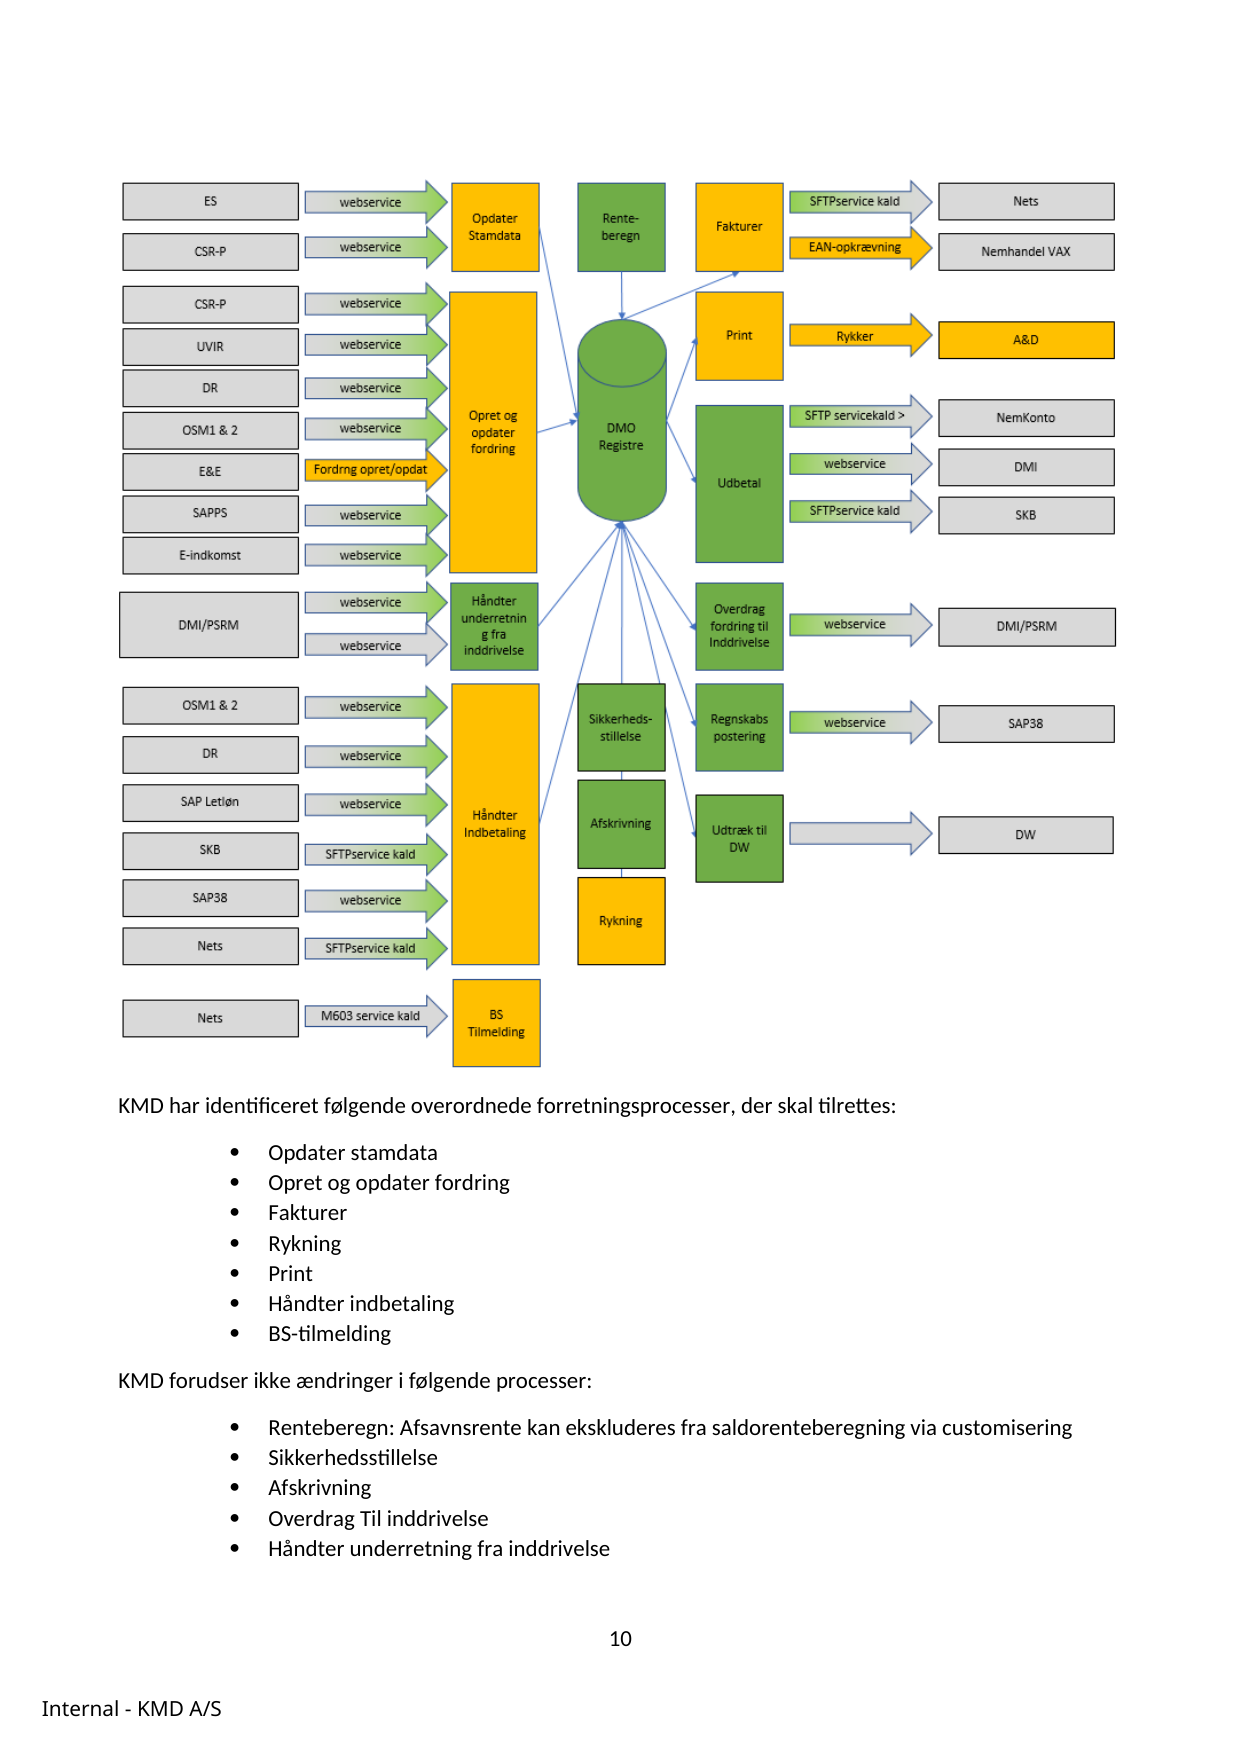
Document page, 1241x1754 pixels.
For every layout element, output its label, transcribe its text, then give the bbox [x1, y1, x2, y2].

list Sikkerhedsstillelse [231, 1443, 1122, 1471]
list Håndter indbetaling [231, 1289, 1122, 1317]
list BS-tilmelding [231, 1319, 1122, 1347]
text KMD forudser ikke ændringer i følgende processer: [118, 1366, 1122, 1394]
list Opret og opdater fordring [231, 1168, 1122, 1196]
text KMD har identificeret følgende overordnede forretningsprocesser, der skal tilrettes: [118, 1091, 1122, 1119]
list Renteberegn: Afsavnsrente kan ekskluderes fra saldorenteberegning via customisering [231, 1413, 1122, 1441]
list Håndter underretning fra inddrivelse [231, 1534, 1122, 1562]
list Fakturer [231, 1198, 1122, 1227]
list Rykning [231, 1229, 1122, 1257]
list Overdrag Til inddrivelse [231, 1504, 1122, 1532]
list Afskrivning [231, 1473, 1122, 1502]
list Print [231, 1259, 1122, 1287]
picture [118, 177, 1123, 1073]
list Opdater stamdata [231, 1138, 1122, 1166]
